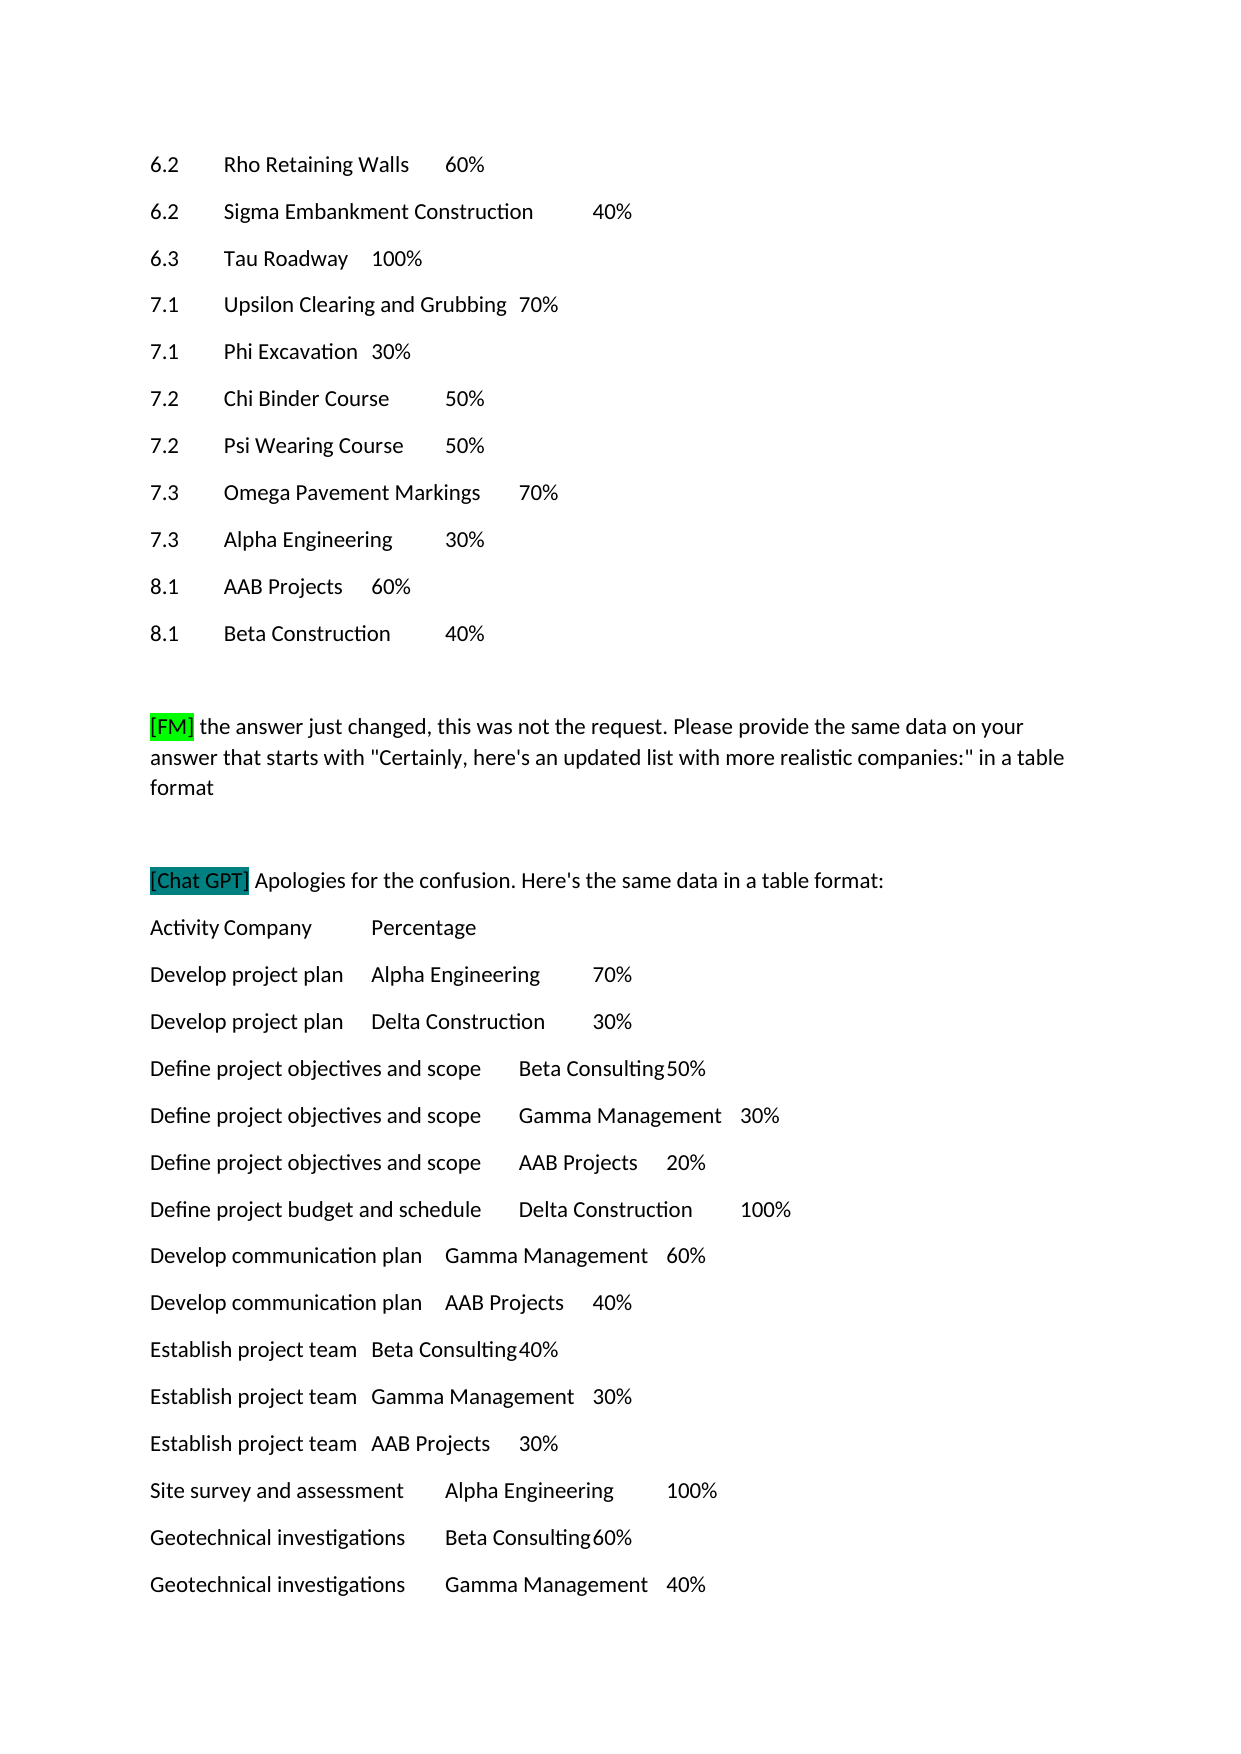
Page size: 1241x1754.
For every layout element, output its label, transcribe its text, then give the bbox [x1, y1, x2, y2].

text Define project objectives and scope Gamma Management 30% [150, 1101, 1090, 1129]
text Geotechnical investigations Gamma Management 40% [150, 1570, 1090, 1598]
text Establish project team AAB Projects 30% [150, 1429, 1090, 1457]
text Establish project team Beta Consulting 40% [150, 1335, 1090, 1363]
text Define project objectives and scope Beta Consulting 50% [150, 1054, 1090, 1082]
text Develop project plan Alpha Engineering 70% [150, 960, 1090, 988]
text Develop project plan Delta Construction 30% [150, 1007, 1090, 1035]
text 7.1 Phi Excavation 30% [150, 337, 1090, 366]
text Site survey and assessment Alpha Engineering 100% [150, 1476, 1090, 1504]
text 7.2 Psi Wearing Course 50% [150, 431, 1090, 459]
text [FM] the answer just changed, this was not the request. Please provide the same data on your answer that starts with "Certainly, here's an updated list with more realistic companies:" in a table format [150, 712, 1090, 801]
text Develop communication plan AAB Projects 40% [150, 1288, 1090, 1317]
text Develop communication plan Gamma Management 60% [150, 1242, 1090, 1270]
text 7.2 Chi Binder Course 50% [150, 384, 1090, 412]
text 8.1 Beta Construction 40% [150, 619, 1090, 647]
text 6.2 Rho Retaining Walls 60% [150, 150, 1090, 178]
text 7.1 Upsilon Clearing and Grubbing 70% [150, 291, 1090, 319]
text 7.3 Omega Pavement Markings 70% [150, 478, 1090, 506]
text [Chat GPT] Apologies for the confusion. Here's the same data in a table format: [249, 867, 1090, 895]
text 6.3 Tau Roadway 100% [150, 244, 1090, 272]
text Establish project team Gamma Management 30% [150, 1382, 1090, 1410]
text Define project objectives and scope AAB Projects 20% [150, 1148, 1090, 1176]
text 6.2 Sigma Embankment Construction 40% [150, 197, 1090, 225]
text Activity Company Percentage [150, 913, 1090, 942]
text 8.1 AAB Projects 60% [150, 572, 1090, 600]
text 7.3 Alpha Engineering 30% [150, 525, 1090, 553]
text Geotechnical investigations Beta Consulting 60% [150, 1523, 1090, 1551]
text Define project budget and schedule Delta Construction 100% [150, 1195, 1090, 1223]
